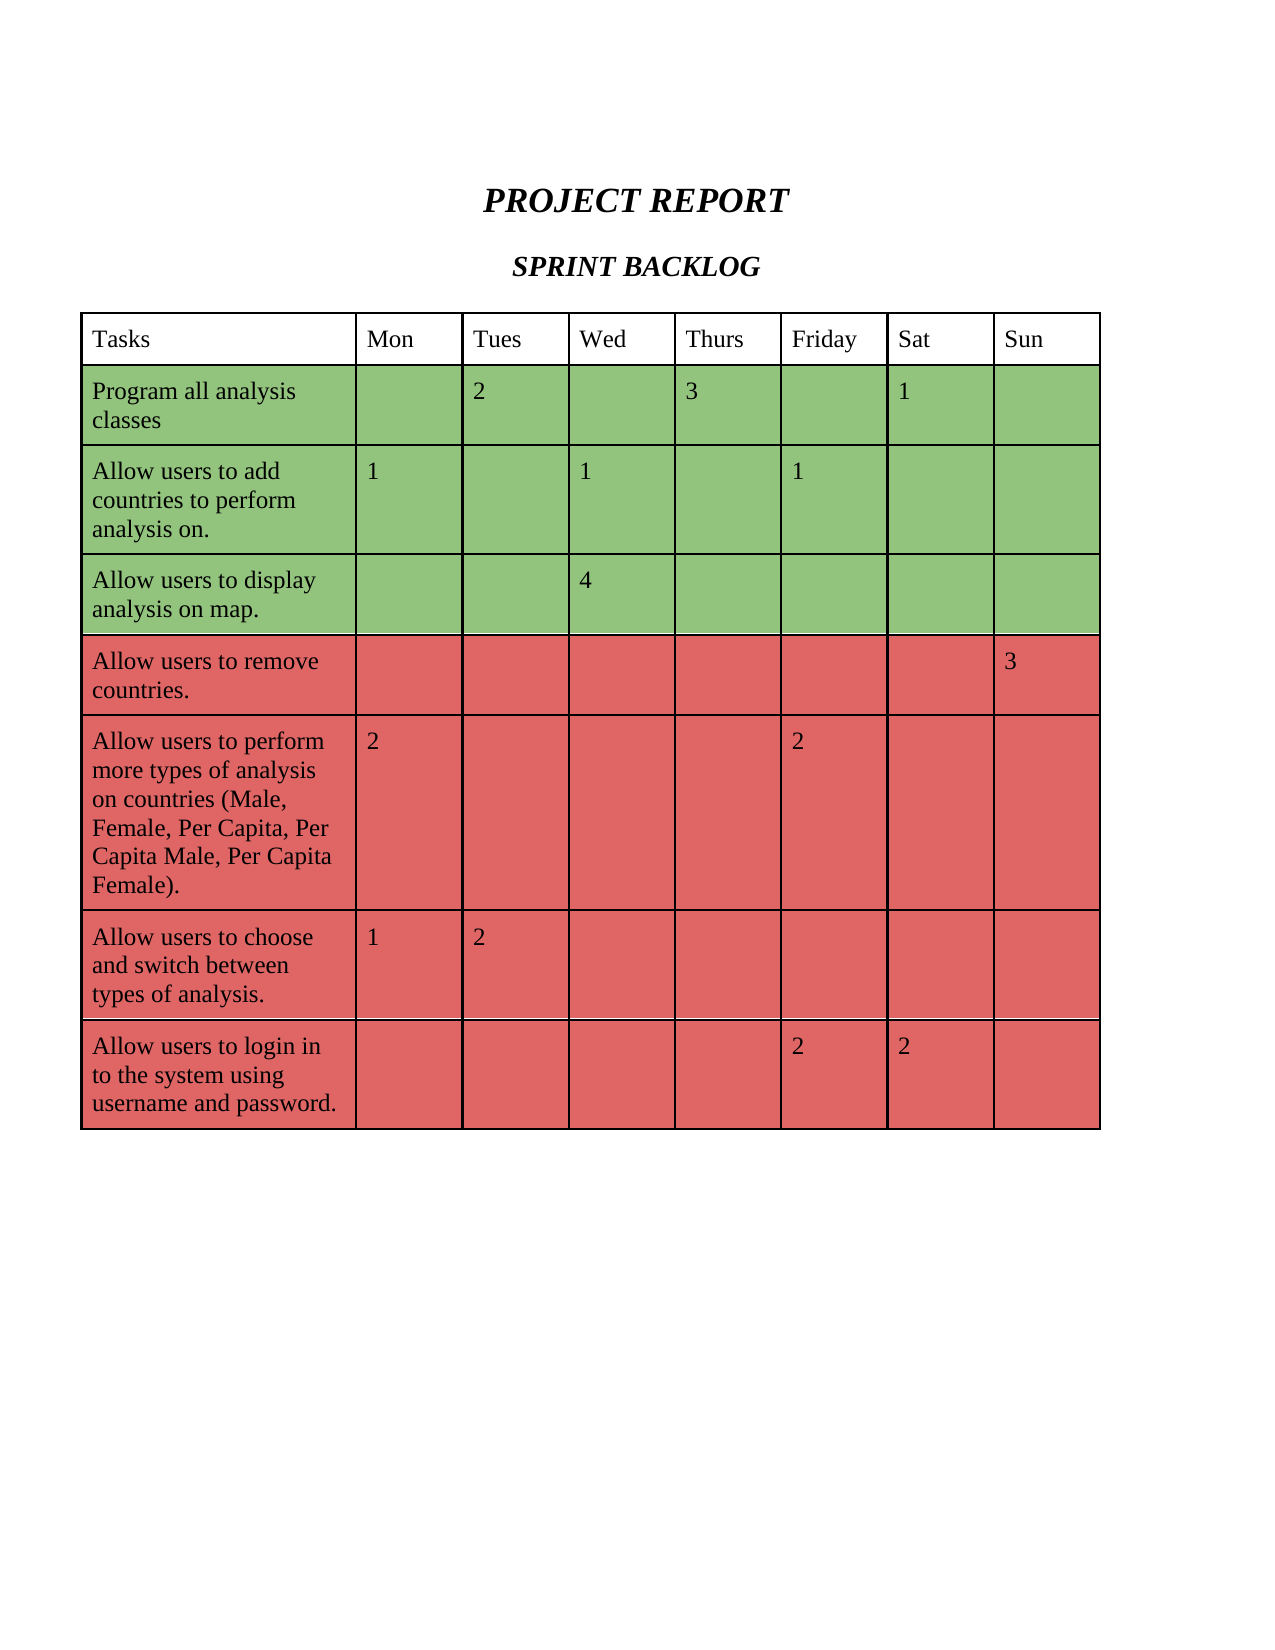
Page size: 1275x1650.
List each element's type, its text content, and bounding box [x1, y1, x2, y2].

table_cell [357, 1021, 461, 1128]
table_cell 2 [357, 716, 461, 909]
table_cell [570, 636, 674, 714]
table_cell 3 [676, 366, 780, 444]
table_cell [357, 555, 461, 633]
table_cell [889, 716, 993, 909]
table_cell 1 [357, 911, 461, 1018]
table_cell [464, 716, 568, 909]
table_cell Allow users to perform more types of analysis on countries (Male, Female, Per Capita, Per Capita Male, Per Capita Female). [83, 716, 355, 909]
table_cell [889, 911, 993, 1018]
table_cell [676, 555, 780, 633]
table_cell Allow users to remove countries. [83, 636, 355, 714]
table_cell [464, 446, 568, 553]
table_header Sun [995, 314, 1099, 363]
table_cell [570, 911, 674, 1018]
table_cell 2 [889, 1021, 993, 1128]
text SPRINT BACKLOG [150, 249, 1125, 283]
table_cell [570, 716, 674, 909]
table_cell Allow users to login in to the system using username and password. [83, 1021, 355, 1128]
table_cell 1 [357, 446, 461, 553]
table_cell [570, 1021, 674, 1128]
table_cell [782, 911, 886, 1018]
table_cell Allow users to choose and switch between types of analysis. [83, 911, 355, 1018]
table_header Tasks [83, 314, 355, 363]
table_cell [782, 636, 886, 714]
table_header Mon [357, 314, 461, 363]
table_cell Program all analysis classes [83, 366, 355, 444]
table_cell 4 [570, 555, 674, 633]
table_cell [889, 446, 993, 553]
table_cell 1 [570, 446, 674, 553]
table_cell [889, 555, 993, 633]
table_cell 1 [889, 366, 993, 444]
table_header Friday [782, 314, 886, 363]
table_header Thurs [676, 314, 780, 363]
table_cell Allow users to add countries to perform analysis on. [83, 446, 355, 553]
table_cell [995, 366, 1099, 444]
table_cell [995, 446, 1099, 553]
table_cell [782, 366, 886, 444]
table_cell [676, 636, 780, 714]
table_cell [782, 555, 886, 633]
table_cell [995, 555, 1099, 633]
table_cell 1 [782, 446, 886, 553]
table_header Tues [464, 314, 568, 363]
table_cell [676, 911, 780, 1018]
table_header Sat [889, 314, 993, 363]
text PROJECT REPORT [150, 179, 1125, 220]
table_cell [995, 911, 1099, 1018]
table_cell [676, 1021, 780, 1128]
table_cell [676, 716, 780, 909]
table_cell 2 [464, 366, 568, 444]
table_cell 2 [782, 716, 886, 909]
table_cell 3 [995, 636, 1099, 714]
table_cell [889, 636, 993, 714]
table_cell [676, 446, 780, 553]
table_cell [464, 636, 568, 714]
table_cell [995, 1021, 1099, 1128]
table_cell [995, 716, 1099, 909]
table_cell [464, 1021, 568, 1128]
table_header Wed [570, 314, 674, 363]
table_cell [357, 636, 461, 714]
table_cell [570, 366, 674, 444]
table_cell [357, 366, 461, 444]
table_cell 2 [782, 1021, 886, 1128]
table_cell [464, 555, 568, 633]
table_cell Allow users to display analysis on map. [83, 555, 355, 633]
table_cell 2 [464, 911, 568, 1018]
